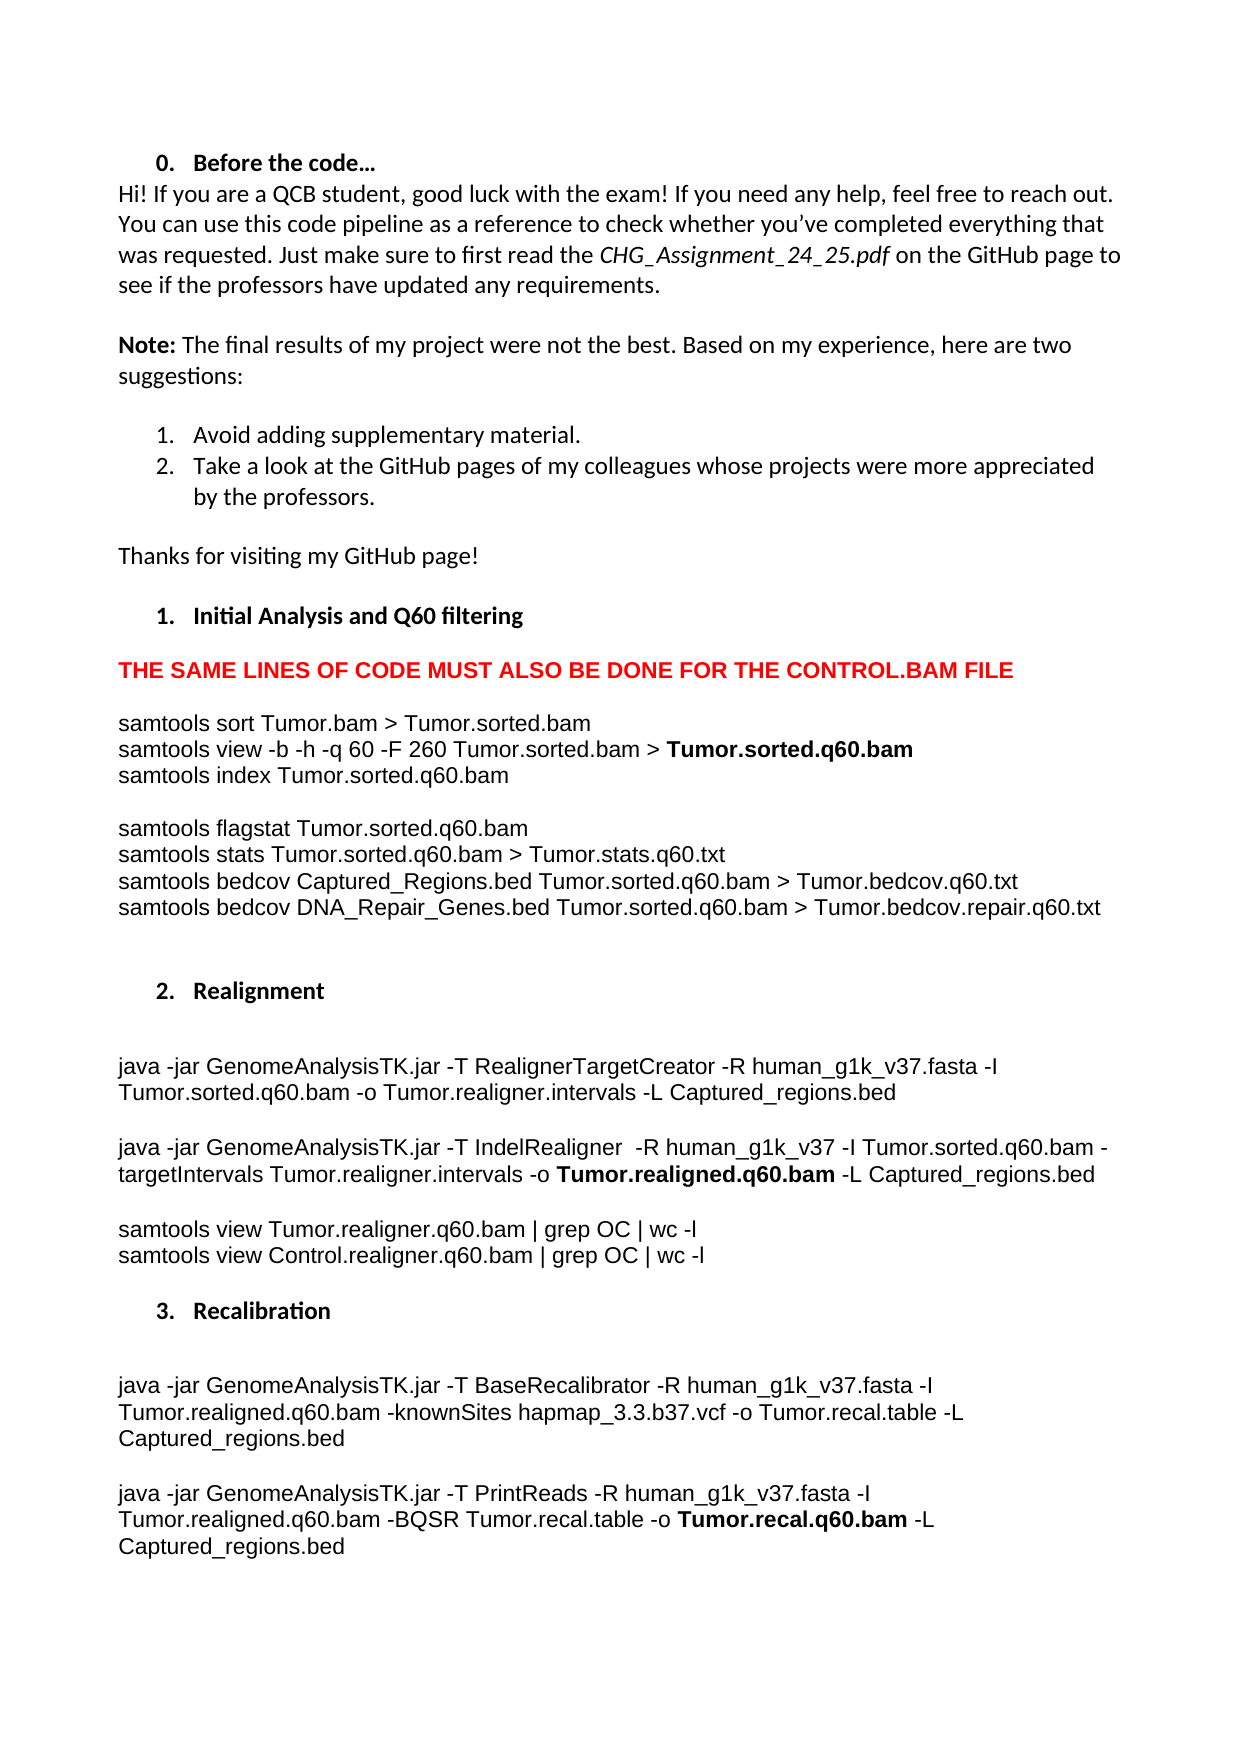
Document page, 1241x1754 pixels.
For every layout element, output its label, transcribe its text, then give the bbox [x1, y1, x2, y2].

text THE SAME LINES OF CODE MUST ALSO BE DONE FOR THE CONTROL.BAM FILE [118, 657, 1122, 683]
text java -jar GenomeAnalysisTK.jar -T RealignerTargetCreator -R human_g1k_v37.fasta -I Tumor.sorted.q60.bam -o Tumor.realigner.intervals -L Captured_regions.bed [118, 1053, 1122, 1106]
text samtools view -b -h -q 60 -F 260 Tumor.sorted.bam > Tumor.sorted.q60.bam [118, 736, 1122, 762]
text samtools stats Tumor.sorted.q60.bam > Tumor.stats.q60.txt [118, 841, 1122, 868]
subtitle Recalibration [156, 1295, 1122, 1325]
text Thanks for visiting my GitHub page! [118, 540, 1122, 571]
text samtools view Tumor.realigner.q60.bam | grep OC | wc -l [118, 1216, 1122, 1242]
subtitle Realignment [156, 976, 1122, 1006]
list Take a look at the GitHub pages of my colleagues whose projects were more appreciated by the professors. [156, 450, 1122, 511]
text samtools index Tumor.sorted.q60.bam [118, 762, 1122, 789]
subtitle Before the code… [156, 148, 1122, 178]
text java -jar GenomeAnalysisTK.jar -T IndelRealigner -R human_g1k_v37 -I Tumor.sorted.q60.bam -targetIntervals Tumor.realigner.intervals -o Tumor.realigned.q60.bam -L Captured_regions.bed [118, 1134, 1122, 1187]
subtitle Initial Analysis and Q60 filtering [156, 600, 1122, 631]
text samtools bedcov Captured_Regions.bed Tumor.sorted.q60.bam > Tumor.bedcov.q60.txt [118, 868, 1122, 894]
text java -jar GenomeAnalysisTK.jar -T PrintReads -R human_g1k_v37.fasta -I Tumor.realigned.q60.bam -BQSR Tumor.recal.table -o Tumor.recal.q60.bam -L Captured_regions.bed [118, 1480, 1122, 1559]
text samtools bedcov DNA_Repair_Genes.bed Tumor.sorted.q60.bam > Tumor.bedcov.repair.q60.txt [118, 894, 1122, 920]
list Avoid adding supplementary material. [156, 419, 1122, 450]
text java -jar GenomeAnalysisTK.jar -T BaseRecalibrator -R human_g1k_v37.fasta -I Tumor.realigned.q60.bam -knownSites hapmap_3.3.b37.vcf -o Tumor.recal.table -L Captured_regions.bed [118, 1372, 1122, 1451]
text Hi! If you are a QCB student, good luck with the exam! If you need any help, feel free to reach out. You can use this code pipeline as a reference to check whether you’ve completed everything that was requested. Just make sure to first read the CHG_Assignment_24_25.pdf on the GitHub page to see if the professors have updated any requirements. [118, 178, 1122, 300]
text samtools sort Tumor.bam > Tumor.sorted.bam [118, 709, 1122, 736]
text samtools flagstat Tumor.sorted.q60.bam [118, 815, 1122, 841]
text samtools view Control.realigner.q60.bam | grep OC | wc -l [118, 1242, 1122, 1268]
text Note: The final results of my project were not the best. Based on my experience, here are two suggestions: [118, 329, 1122, 390]
